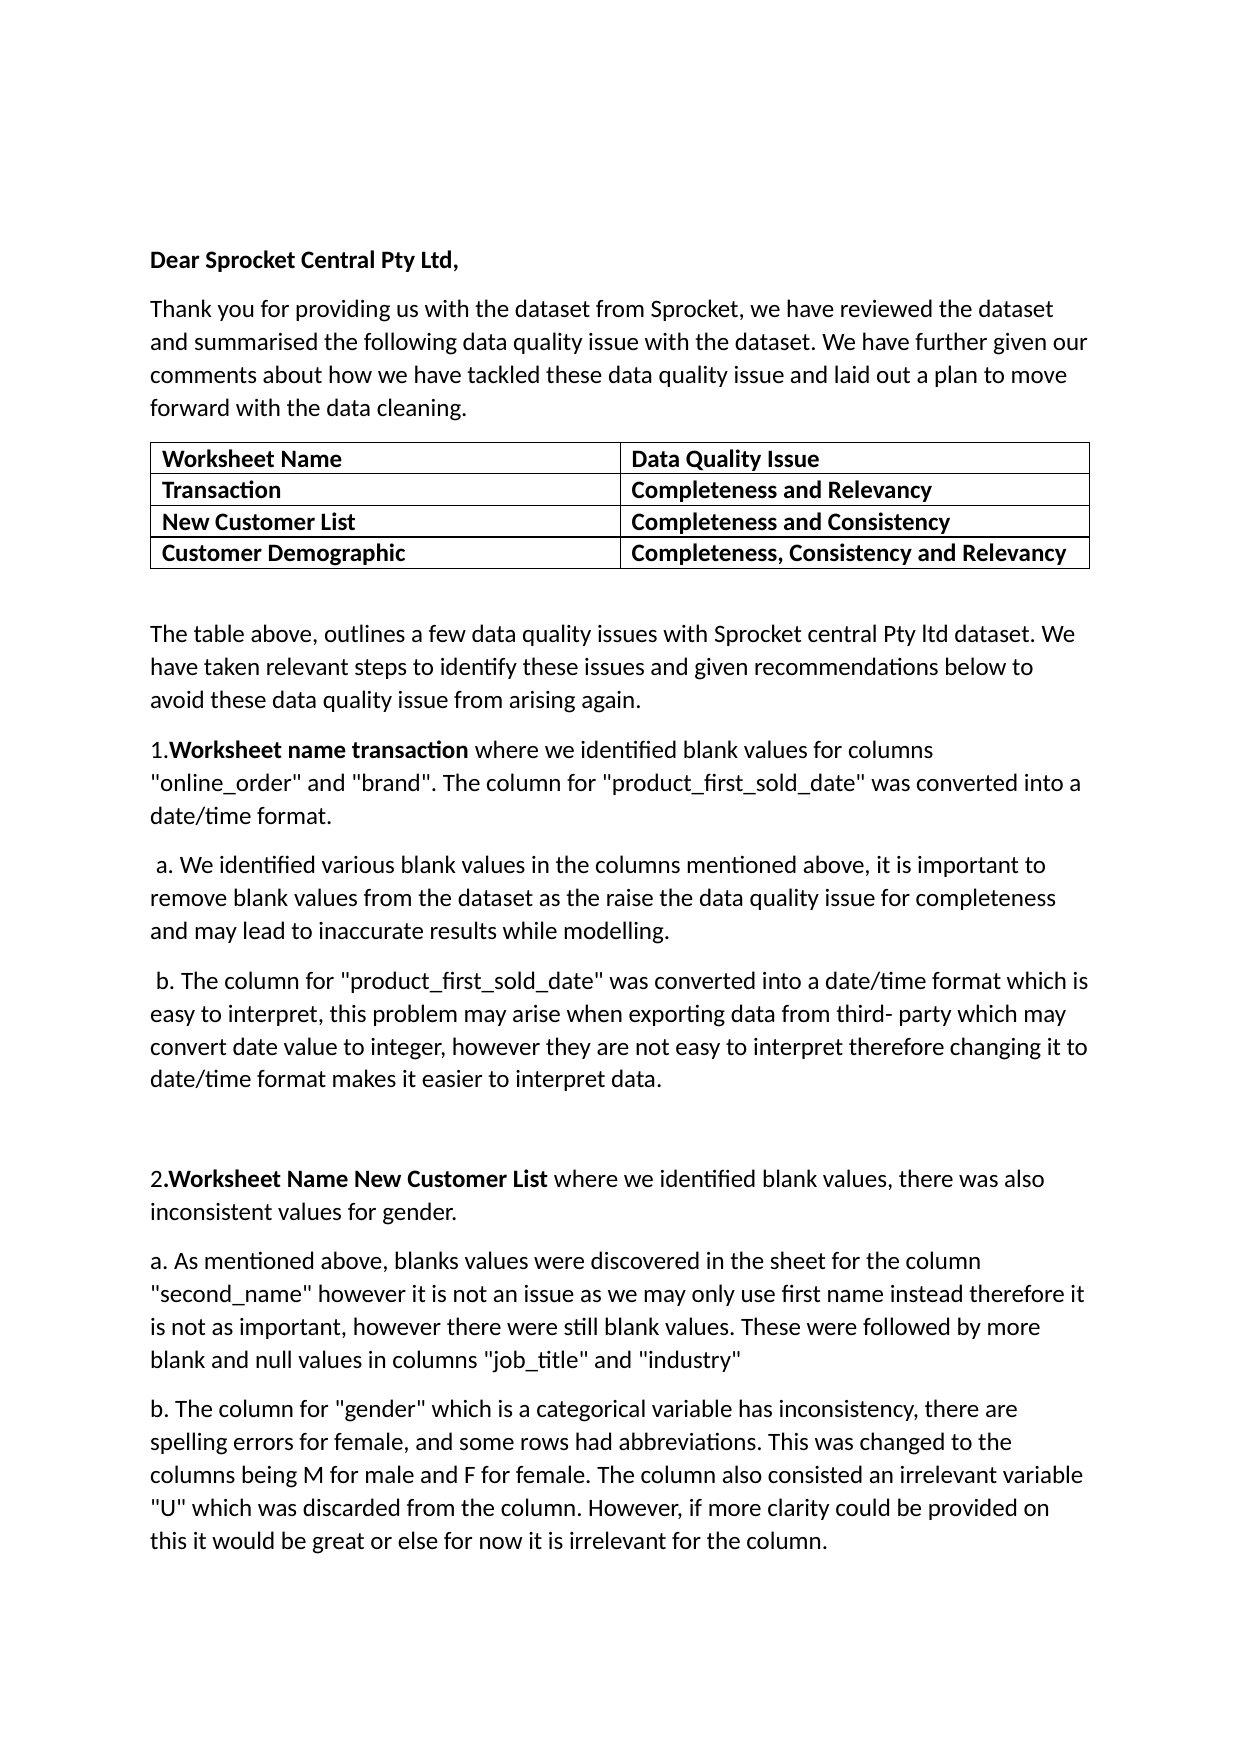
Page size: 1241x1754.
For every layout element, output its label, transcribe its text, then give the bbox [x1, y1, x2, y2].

table_header Data Quality Issue [621, 443, 1089, 473]
table_cell Completeness and Consistency [621, 506, 1089, 536]
table_cell New Customer List [151, 506, 620, 536]
text b. The column for "gender" which is a categorical variable has inconsistency, there are spelling errors for female, and some rows had abbreviations. This was changed to the columns being M for male and F for female. The column also consisted an irrelevant variable "U" which was discarded from the column. However, if more clarity could be provided on this it would be great or else for now it is irrelevant for the column. [150, 1393, 1090, 1556]
text a. We identified various blank values in the columns mentioned above, it is important to remove blank values from the dataset as the raise the data quality issue for completeness and may lead to inaccurate results while modelling. [150, 849, 1090, 946]
text Dear Sprocket Central Pty Ltd, [150, 244, 1090, 274]
text a. As mentioned above, blanks values were discovered in the sheet for the column "second_name" however it is not an issue as we may only use first name instead therefore it is not as important, however there were still blank values. These were followed by more blank and null values in columns "job_title" and "industry" [150, 1245, 1090, 1374]
table_cell Customer Demographic [151, 538, 620, 568]
text Thank you for providing us with the dataset from Sprocket, we have reviewed the dataset and summarised the following data quality issue with the dataset. We have further given our comments about how we have tackled these data quality issue and laid out a plan to move forward with the data cleaning. [150, 293, 1090, 423]
table_header Worksheet Name [151, 443, 620, 473]
table_cell Transaction [151, 474, 620, 505]
text 2.Worksheet Name New Customer List where we identified blank values, there was also inconsistent values for gender. [150, 1163, 1090, 1226]
text 1.Worksheet name transaction where we identified blank values for columns "online_order" and "brand". The column for "product_first_sold_date" was converted into a date/time format. [150, 734, 1090, 830]
text The table above, outlines a few data quality issues with Sprocket central Pty ltd dataset. We have taken relevant steps to identify these issues and given recommendations below to avoid these data quality issue from arising again. [150, 618, 1090, 715]
table_cell Completeness, Consistency and Relevancy [621, 538, 1089, 568]
text b. The column for "product_first_sold_date" was converted into a date/time format which is easy to interpret, this problem may arise when exporting data from third- party which may convert date value to integer, however they are not easy to interpret therefore changing it to date/time format makes it easier to interpret data. [150, 965, 1090, 1094]
table_cell Completeness and Relevancy [621, 474, 1089, 505]
